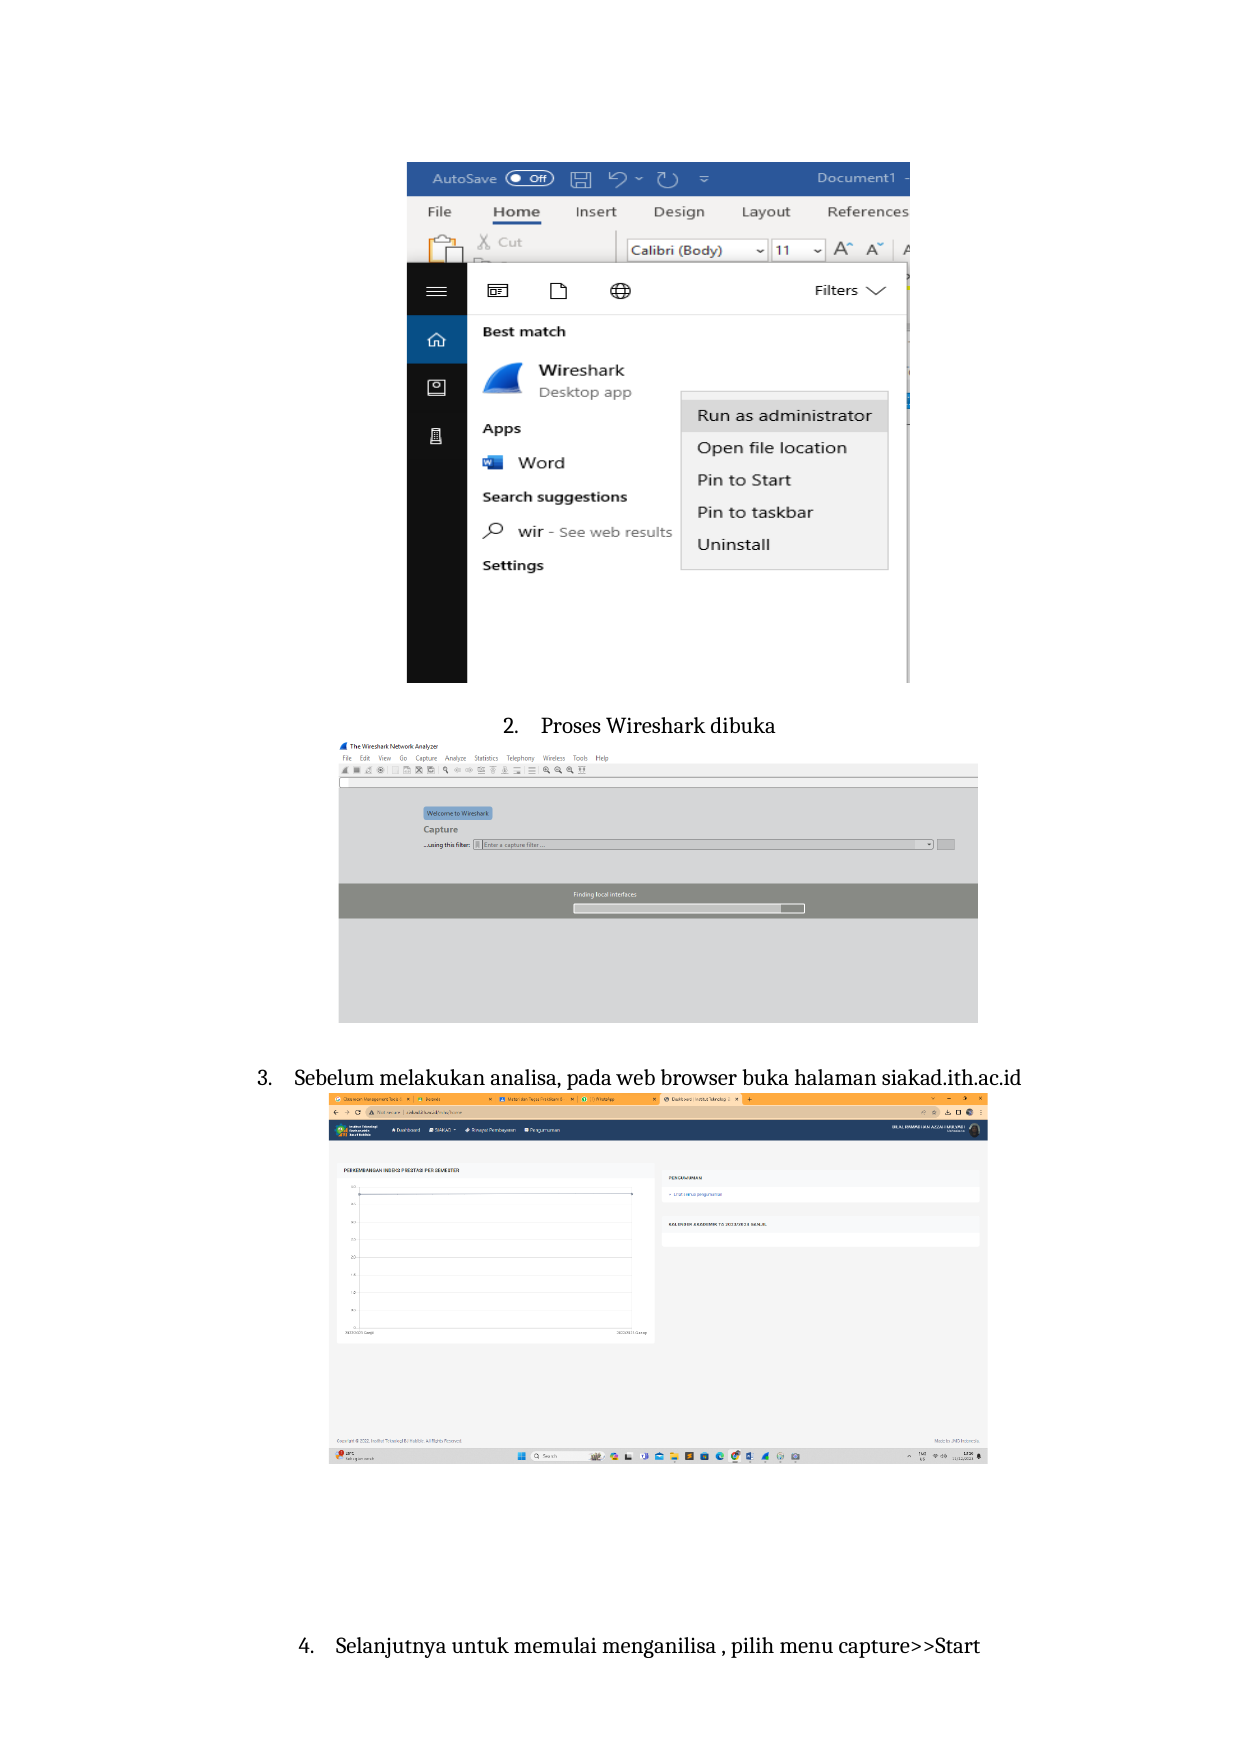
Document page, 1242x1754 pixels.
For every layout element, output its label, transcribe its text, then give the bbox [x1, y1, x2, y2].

list Proses Wireshark dibuka [212, 712, 1067, 739]
list Selanjutnya untuk memulai menganilisa , pilih menu capture>>Start [212, 1633, 1067, 1659]
picture [338, 740, 978, 1023]
picture [328, 1093, 988, 1464]
list Sebelum melakukan analisa, pada web browser buka halaman siakad.ith.ac.id [212, 1065, 1067, 1092]
picture [406, 162, 910, 683]
